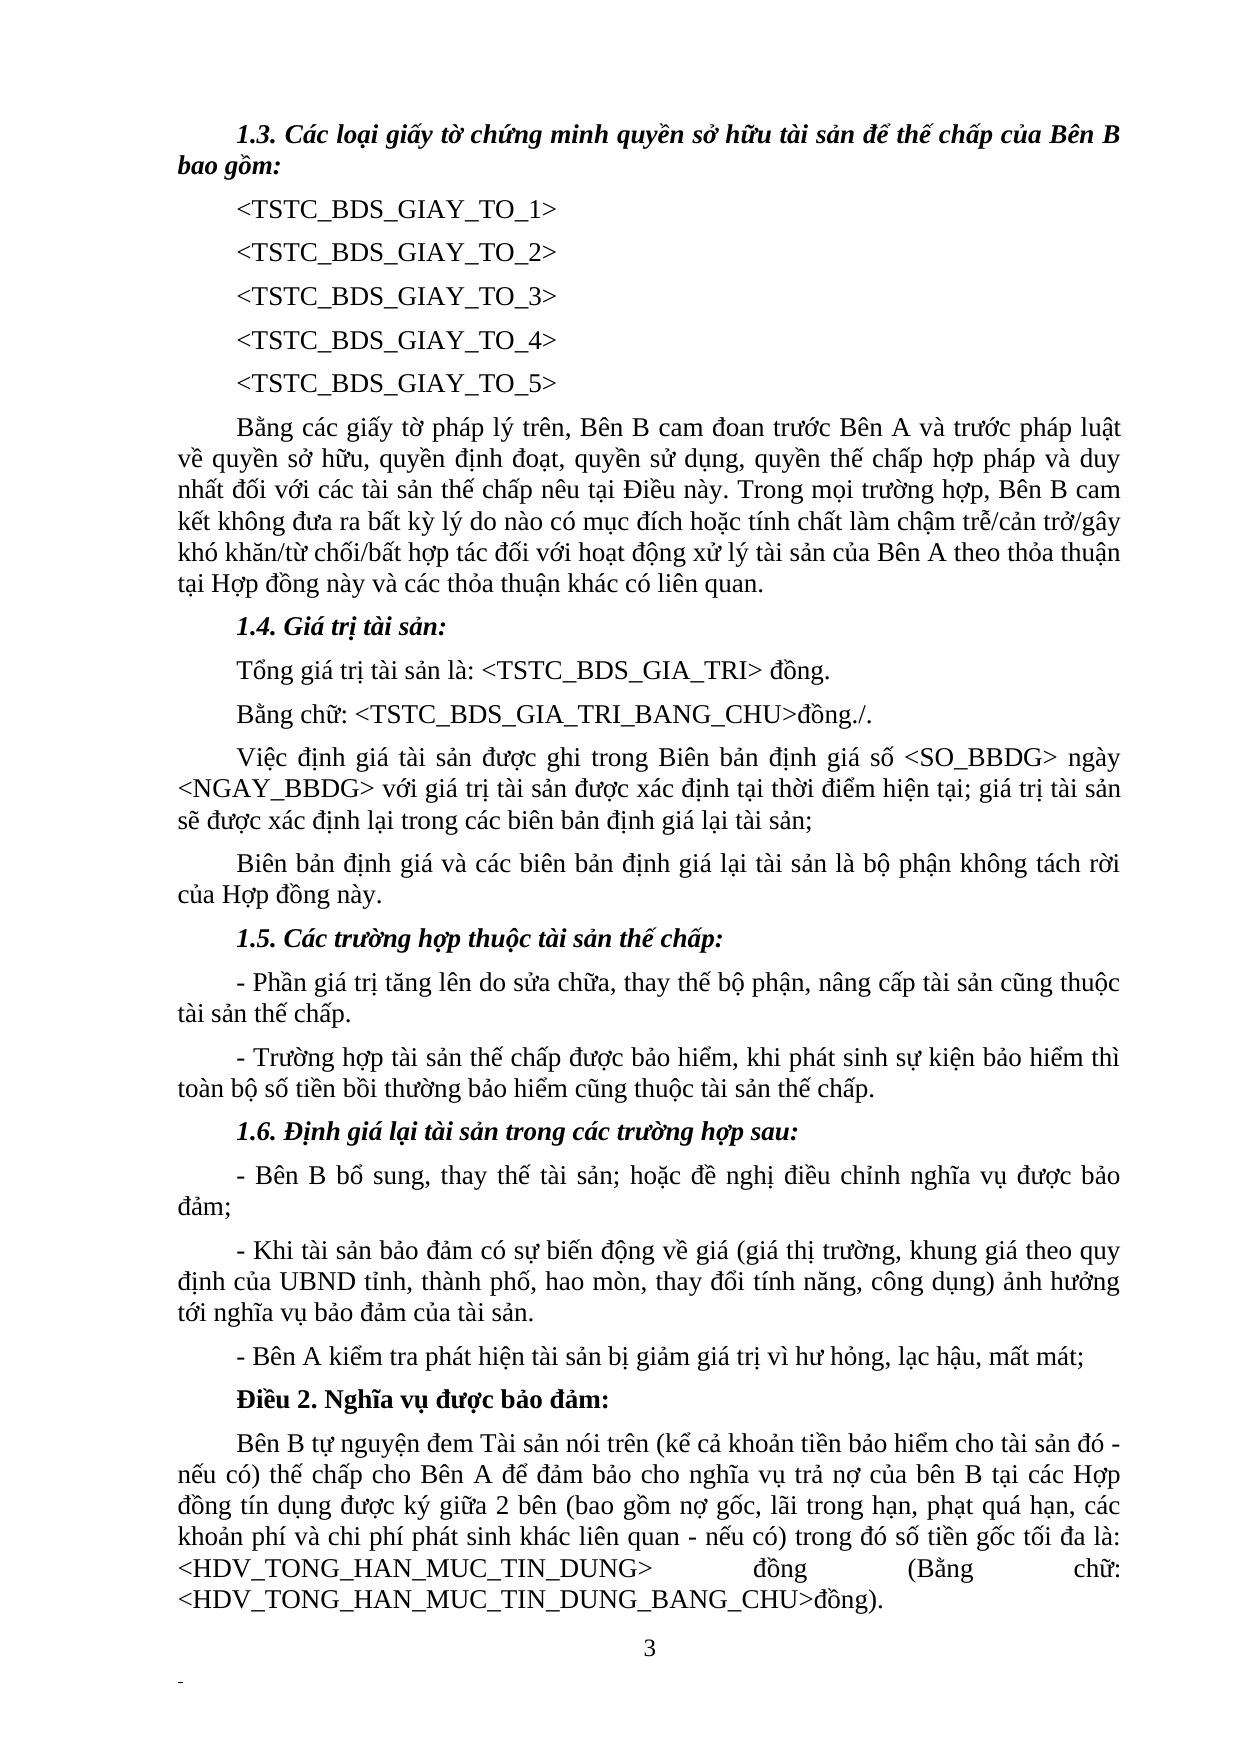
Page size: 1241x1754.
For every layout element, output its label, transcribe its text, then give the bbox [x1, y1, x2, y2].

subtitle - Bên B bổ sung, thay thế tài sản; hoặc đề nghị điều chỉnh nghĩa vụ được bảo đảm; [177, 1159, 1122, 1221]
text - Trường hợp tài sản thế chấp được bảo hiểm, khi phát sinh sự kiện bảo hiểm thì toàn bộ số tiền bồi thường bảo hiểm cũng thuộc tài sản thế chấp. [177, 1041, 1122, 1103]
text Bằng các giấy tờ pháp lý trên, Bên B cam đoan trước Bên A và trước pháp luật về quyền sở hữu, quyền định đoạt, quyền sử dụng, quyền thế chấp hợp pháp và duy nhất đối với các tài sản thế chấp nêu tại Điều này. Trong mọi trường hợp, Bên B cam kết không đưa ra bất kỳ lý do nào có mục đích hoặc tính chất làm chậm trễ/cản trở/gây khó khăn/từ chối/bất hợp tác đối với hoạt động xử lý tài sản của Bên A theo thỏa thuận tại Hợp đồng này và các thỏa thuận khác có liên quan. [177, 411, 1122, 598]
text 1.3. Các loại giấy tờ chứng minh quyền sở hữu tài sản để thế chấp của Bên B bao gồm: [177, 118, 1122, 180]
text Việc định giá tài sản được ghi trong Biên bản định giá số <SO_BBDG> ngày <NGAY_BBDG> với giá trị tài sản được xác định tại thời điểm hiện tại; giá trị tài sản sẽ được xác định lại trong các biên bản định giá lại tài sản; [177, 741, 1122, 835]
subtitle 1.6. Định giá lại tài sản trong các trường hợp sau: [177, 1115, 1122, 1147]
text <TSTC_BDS_GIAY_TO_4> [177, 324, 1122, 355]
text Biên bản định giá và các biên bản định giá lại tài sản là bộ phận không tách rời của Hợp đồng này. [177, 847, 1122, 910]
text Bên B tự nguyện đem Tài sản nói trên (kể cả khoản tiền bảo hiểm cho tài sản đó - nếu có) thế chấp cho Bên A để đảm bảo cho nghĩa vụ trả nợ của bên B tại các Hợp đồng tín dụng được ký giữa 2 bên (bao gồm nợ gốc, lãi trong hạn, phạt quá hạn, các khoản phí và chi phí phát sinh khác liên quan - nếu có) trong đó số tiền gốc tối đa là: <HDV_TONG_HAN_MUC_TIN_DUNG> đồng (Bằng chữ: <HDV_TONG_HAN_MUC_TIN_DUNG_BANG_CHU>đồng). [177, 1427, 1122, 1614]
text <TSTC_BDS_GIAY_TO_3> [177, 280, 1122, 311]
text - Khi tài sản bảo đảm có sự biến động về giá (giá thị trường, khung giá theo quy định của UBND tỉnh, thành phố, hao mòn, thay đổi tính năng, công dụng) ảnh hưởng tới nghĩa vụ bảo đảm của tài sản. [177, 1234, 1122, 1327]
text <TSTC_BDS_GIAY_TO_5> [177, 367, 1122, 399]
subtitle - Bên A kiểm tra phát hiện tài sản bị giảm giá trị vì hư hỏng, lạc hậu, mất mát; [177, 1340, 1122, 1371]
text 1.4. Giá trị tài sản: [177, 611, 1122, 642]
text 1.5. Các trường hợp thuộc tài sản thế chấp: [177, 922, 1122, 953]
text Điều 2. Nghĩa vụ được bảo đảm: [177, 1383, 1122, 1414]
text <TSTC_BDS_GIAY_TO_2> [177, 237, 1122, 268]
text Tổng giá trị tài sản là: <TSTC_BDS_GIA_TRI> đồng. [177, 654, 1122, 685]
text - Phần giá trị tăng lên do sửa chữa, thay thế bộ phận, nâng cấp tài sản cũng thuộc tài sản thế chấp. [177, 966, 1122, 1028]
text <TSTC_BDS_GIAY_TO_1> [177, 193, 1122, 224]
text Bằng chữ: <TSTC_BDS_GIA_TRI_BANG_CHU>đồng./. [177, 698, 1122, 729]
